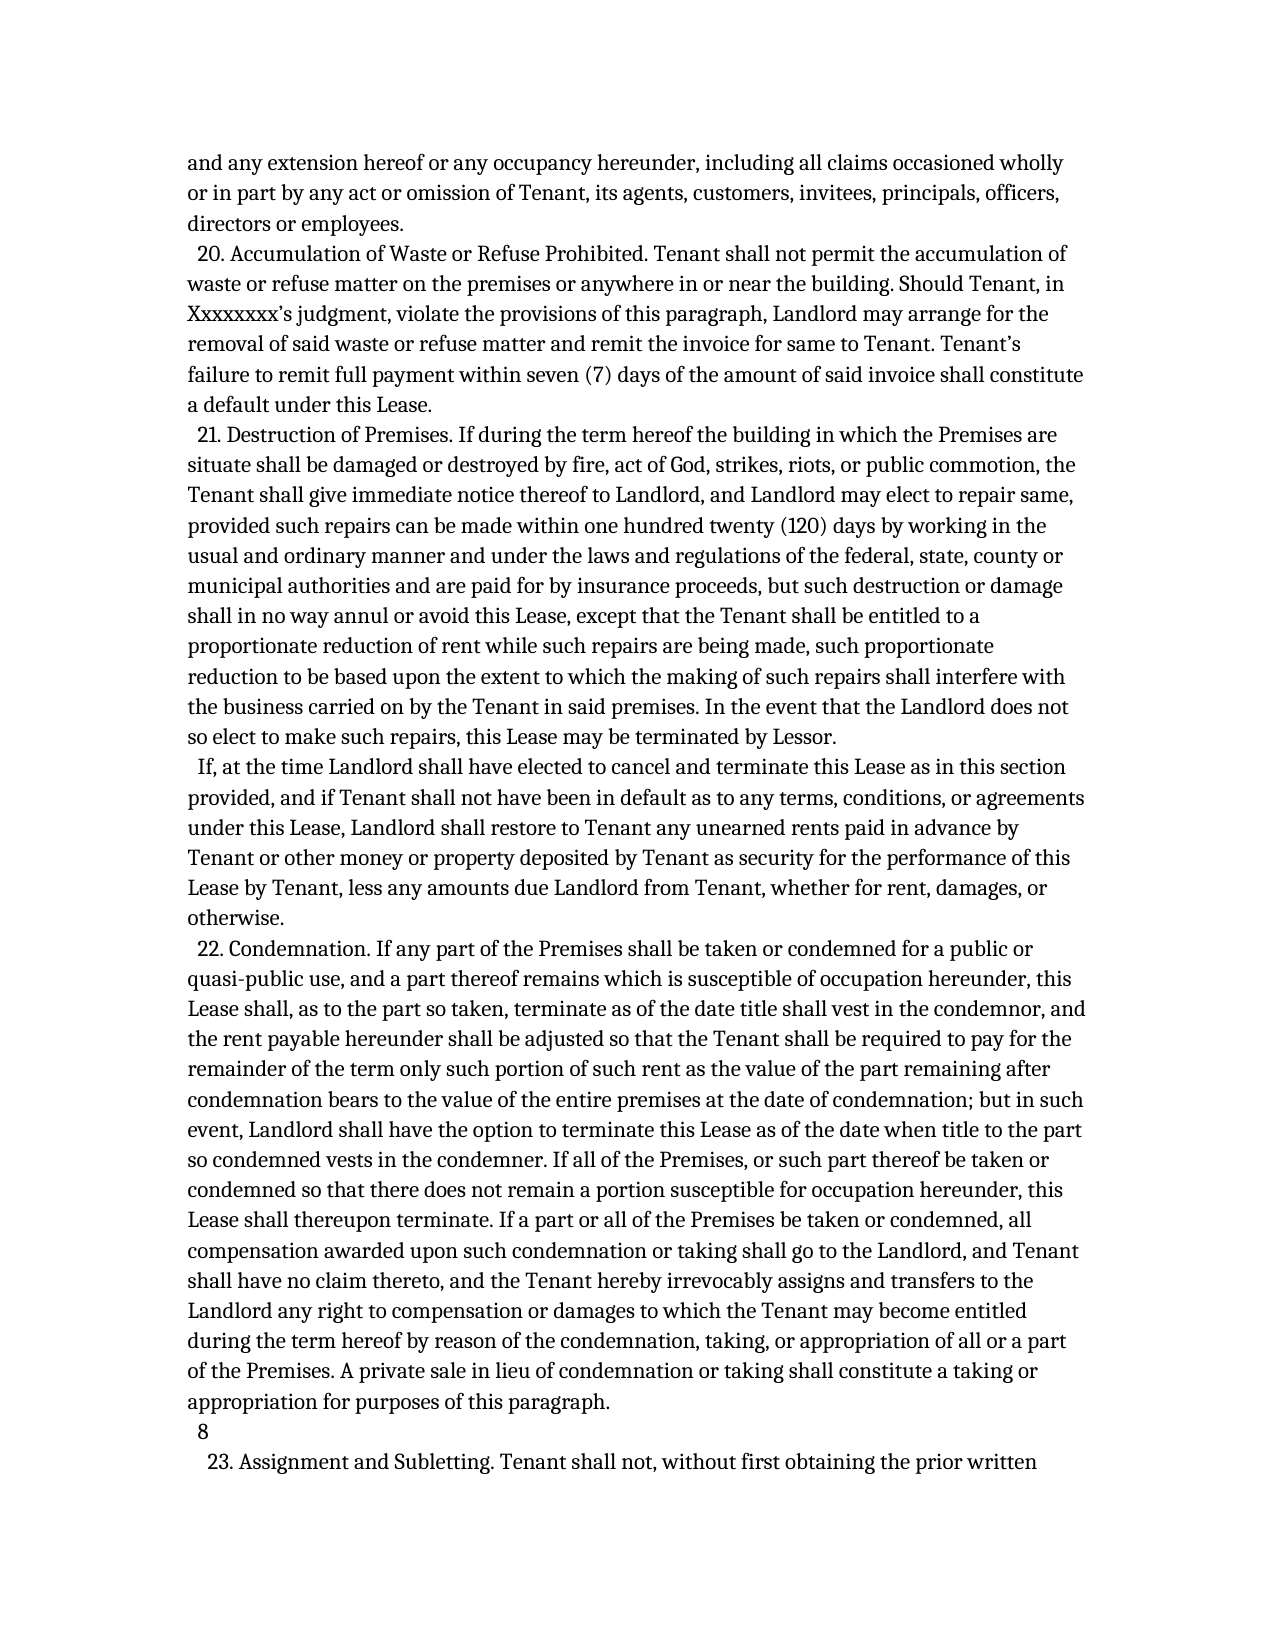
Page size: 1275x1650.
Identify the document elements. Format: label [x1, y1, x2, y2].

text [187, 150, 1087, 1475]
